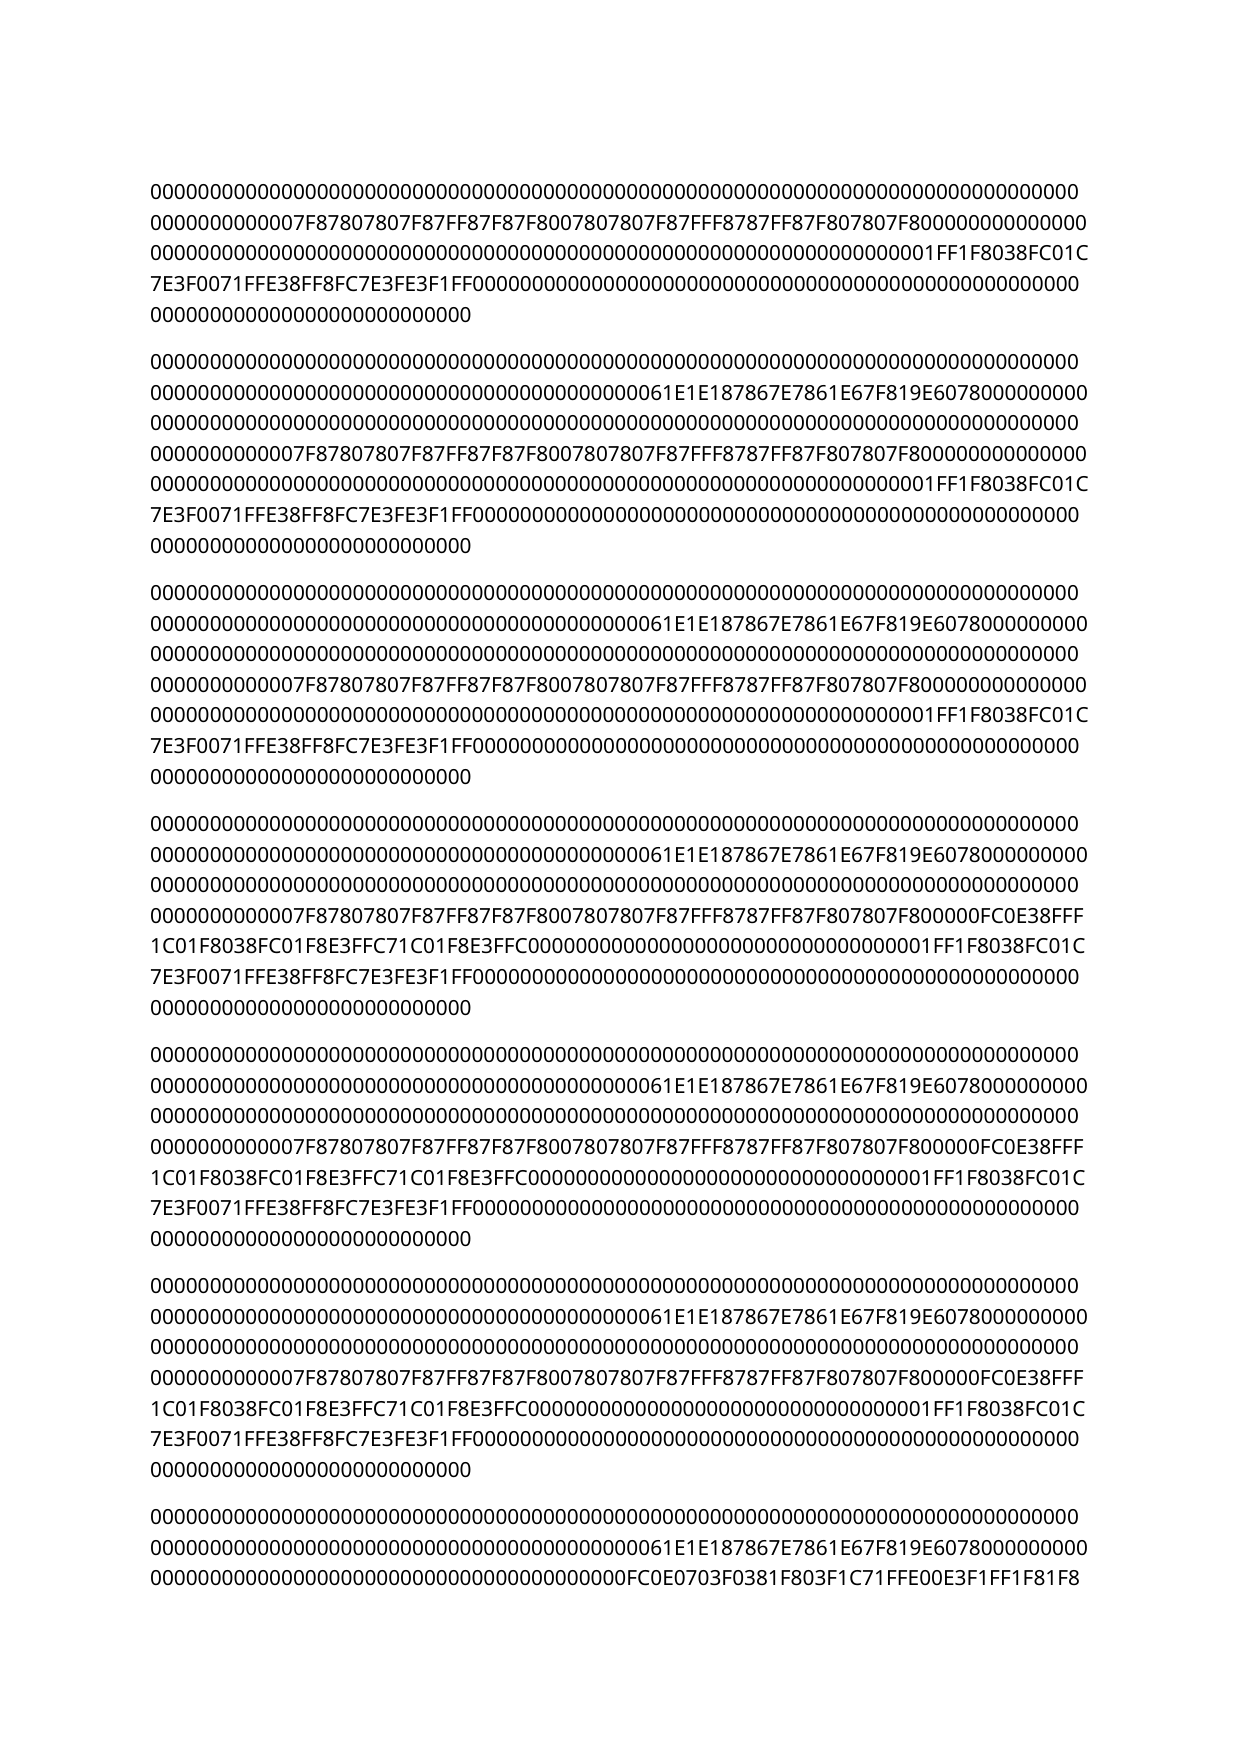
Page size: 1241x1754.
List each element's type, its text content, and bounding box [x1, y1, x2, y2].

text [150, 1502, 1090, 1592]
text 00000000000000000000000000000000000000000000000000000000000000000000000000000000000000000000000000000000000000000000000061E1E187867E7861E67F819E60780000000000000000000000000000000000000000000000000000000000000000000000000000000000000000000000000007F87807807F87FF87F87F8007807807F87FFF8787FF87F807807F800000FC0E38FFF1C01F8038FC01F8E3FFC71C01F8E3FFC0000000000000000000000000000000001FF1F8038FC01C7E3F0071FFE38FF8FC7E3FE3F1FF000000000000000000000000000000000000000000000000000000000000000000000000000000 [150, 809, 1090, 1021]
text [150, 177, 1090, 328]
text 00000000000000000000000000000000000000000000000000000000000000000000000000000000000000000000000000000000000000000000000061E1E187867E7861E67F819E60780000000000000000000000000000000000000000000000000000000000000000000000000000000000000000000000000007F87807807F87FF87F87F8007807807F87FFF8787FF87F807807F800000FC0E38FFF1C01F8038FC01F8E3FFC71C01F8E3FFC0000000000000000000000000000000001FF1F8038FC01C7E3F0071FFE38FF8FC7E3FE3F1FF000000000000000000000000000000000000000000000000000000000000000000000000000000 [150, 1040, 1090, 1252]
text 00000000000000000000000000000000000000000000000000000000000000000000000000000000000000000000000000000000000000000000000061E1E187867E7861E67F819E60780000000000000000000000000000000000000000000000000000000000000000000000000000000000000000000000000007F87807807F87FF87F87F8007807807F87FFF8787FF87F807807F800000FC0E38FFF1C01F8038FC01F8E3FFC71C01F8E3FFC0000000000000000000000000000000001FF1F8038FC01C7E3F0071FFE38FF8FC7E3FE3F1FF000000000000000000000000000000000000000000000000000000000000000000000000000000 [150, 1271, 1090, 1483]
